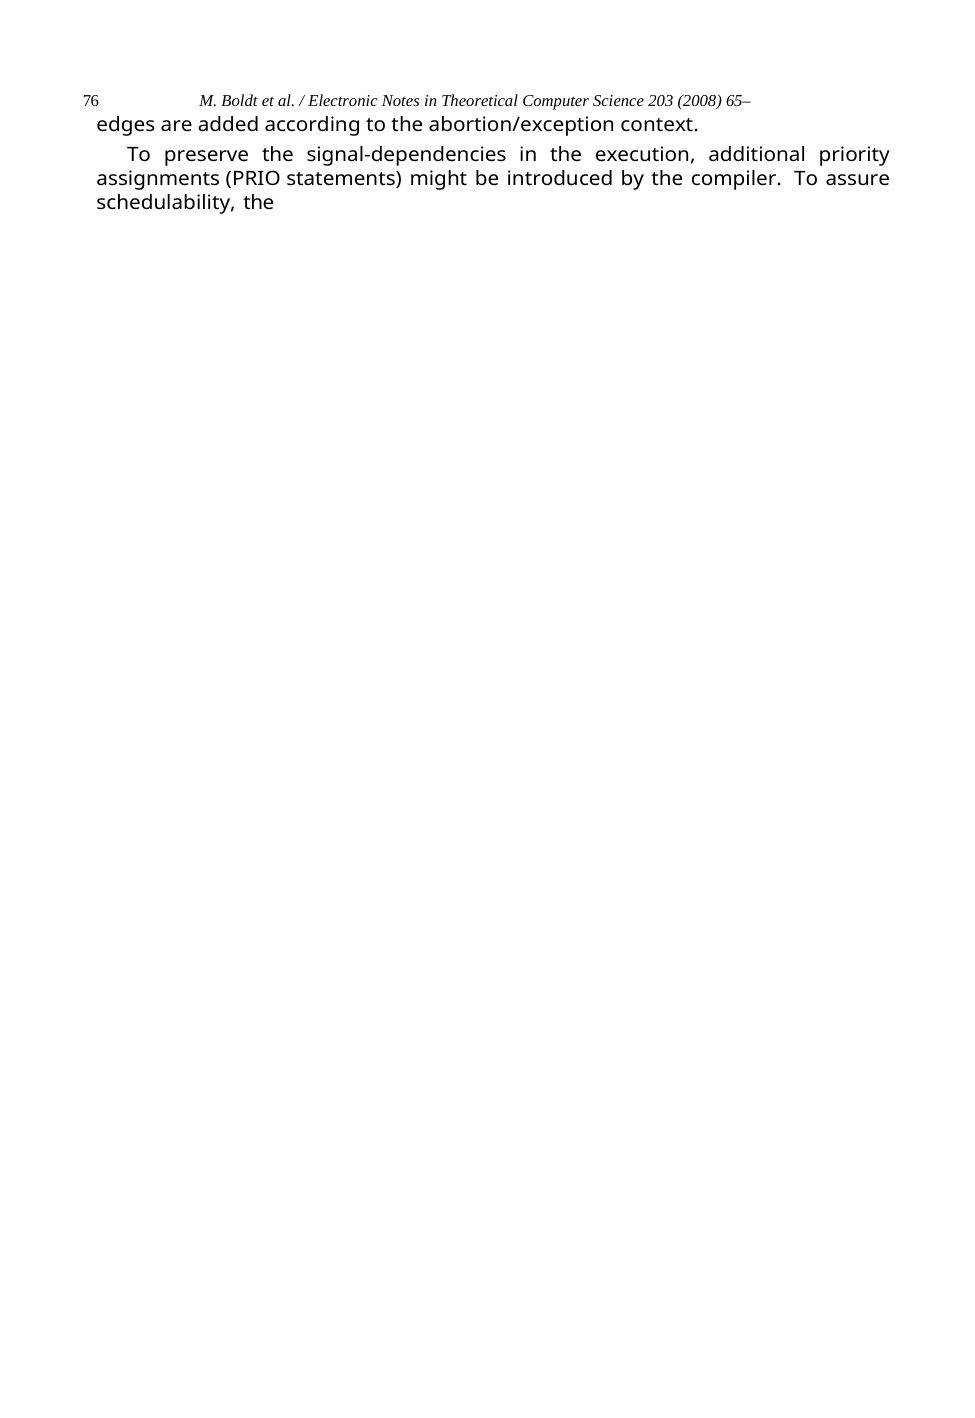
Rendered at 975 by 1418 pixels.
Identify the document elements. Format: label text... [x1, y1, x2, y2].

text To preserve the signal-dependencies in the execution, additional priority assignments (PRIO statements) might be introduced by the compiler. To assure schedulability, the [96, 142, 891, 216]
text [96, 110, 891, 136]
